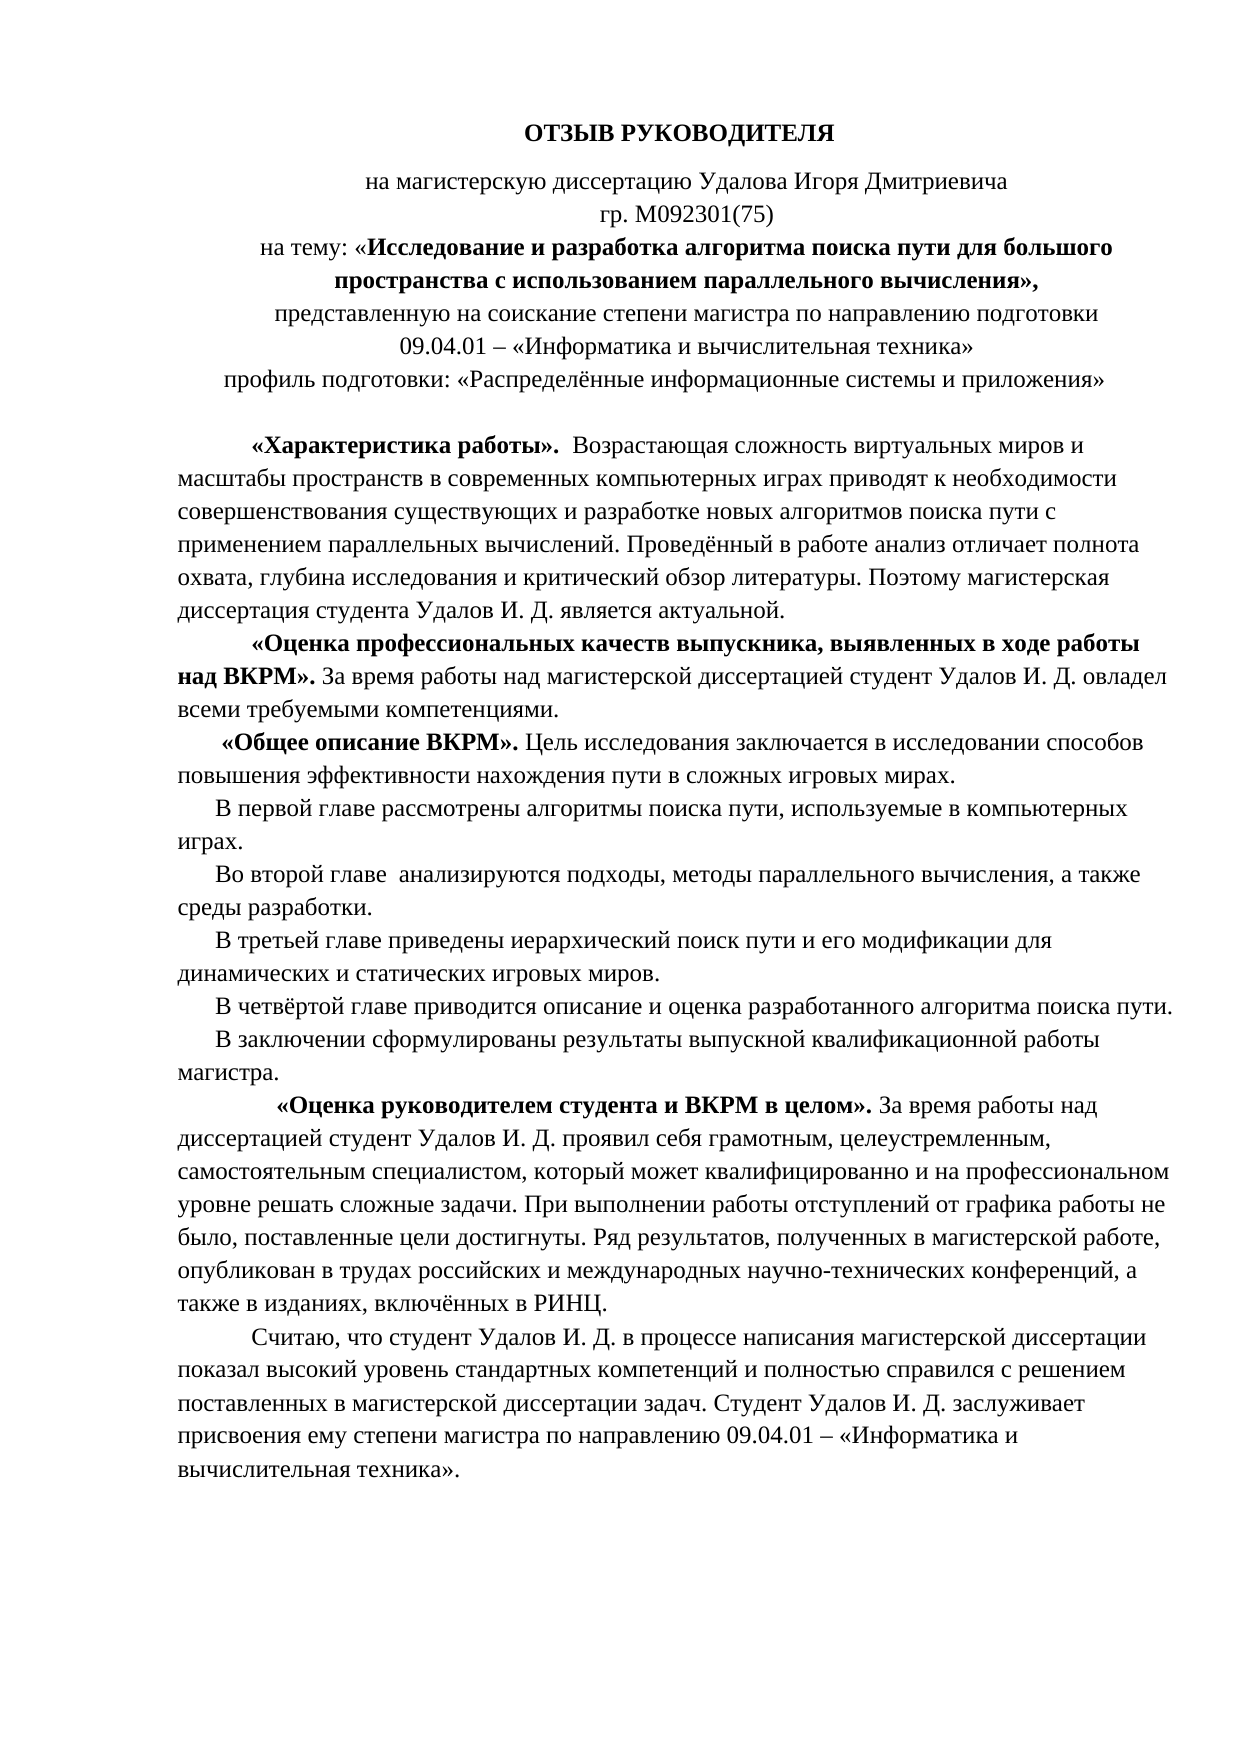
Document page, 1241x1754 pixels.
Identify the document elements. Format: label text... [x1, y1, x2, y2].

text «Общее описание ВКРМ». Цель исследования заключается в исследовании способов повышения эффективности нахождения пути в сложных игровых мирах. [177, 727, 1181, 789]
text представленную на соискание степени магистра по направлению подготовки 09.04.01 – «Информатика и вычислительная техника» [236, 298, 1137, 360]
text на тему: «Исследование и разработка алгоритма поиска пути для большого пространства с использованием параллельного вычисления», [236, 232, 1137, 294]
text «Характеристика работы». Возрастающая сложность виртуальных миров и масштабы пространств в современных компьютерных играх приводят к необходимости совершенствования существующих и разработке новых алгоритмов поиска пути с применением параллельных вычислений. Проведённый в работе анализ отличает полнота охвата, глубина исследования и критический обзор литературы. Поэтому магистерская диссертация студента Удалов И. Д. является актуальной. [177, 430, 1181, 624]
text Считаю, что студент Удалов И. Д. в процессе написания магистерской диссертации показал высокий уровень стандартных компетенций и полностью справился с решением поставленных в магистерской диссертации задач. Студент Удалов И. Д. заслуживает присвоения ему степени магистра по направлению 09.04.01 – «Информатика и вычислительная техника». [177, 1322, 1181, 1482]
text гр. М092301(75) [236, 199, 1137, 228]
text В первой главе рассмотрены алгоритмы поиска пути, используемые в компьютерных играх. [177, 793, 1181, 855]
text В заключении сформулированы результаты выпускной квалификационной работы магистра. [177, 1024, 1181, 1086]
text на магистерскую диссертацию Удалова Игоря Дмитриевича [236, 166, 1137, 194]
text «Оценка руководителем студента и ВКРМ в целом». За время работы над диссертацией студент Удалов И. Д. проявил себя грамотным, целеустремленным, самостоятельным специалистом, который может квалифицированно и на профессиональном уровне решать сложные задачи. При выполнении работы отступлений от графика работы не было, поставленные цели достигнуты. Ряд результатов, полученных в магистерской работе, опубликован в трудах российских и международных научно-технических конференций, а также в изданиях, включённых в РИНЦ. [177, 1090, 1181, 1317]
text «Оценка профессиональных качеств выпускника, выявленных в ходе работы над ВКРМ». За время работы над магистерской диссертацией студент Удалов И. Д. овладел всеми требуемыми компетенциями. [177, 628, 1181, 723]
text ОТЗЫВ РУКОВОДИТЕЛЯ [177, 118, 1181, 147]
text В четвёртой главе приводится описание и оценка разработанного алгоритма поиска пути. [177, 991, 1181, 1020]
text В третьей главе приведены иерархический поиск пути и его модификации для динамических и статических игровых миров. [177, 925, 1181, 987]
text профиль подготовки: «Распределённые информационные системы и приложения» [192, 364, 1137, 393]
text Во второй главе анализируются подходы, методы параллельного вычисления, а также среды разработки. [177, 859, 1181, 921]
